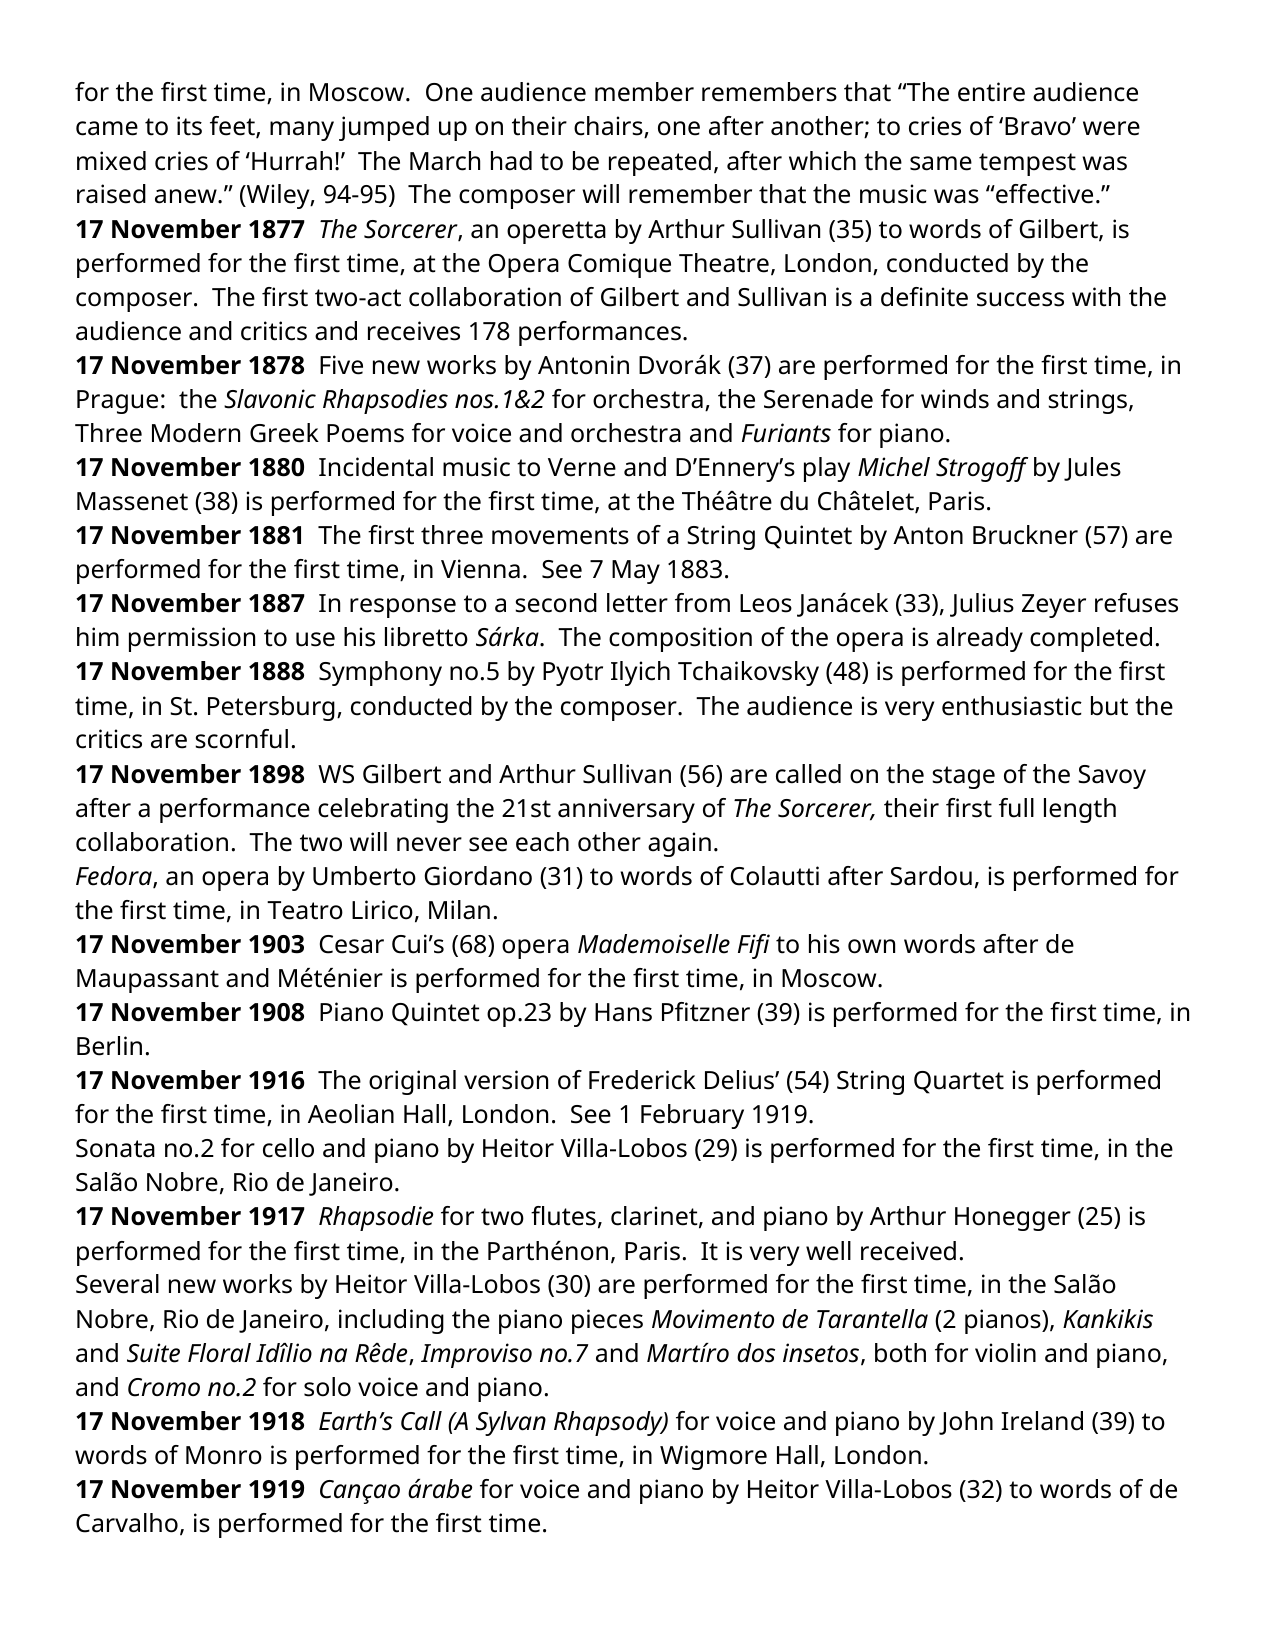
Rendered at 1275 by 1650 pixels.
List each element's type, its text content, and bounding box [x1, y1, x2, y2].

text 17 November 1919 Cançao árabe for voice and piano by Heitor Villa-Lobos (32) to words of de Carvalho, is performed for the first time. [75, 1472, 1200, 1540]
text Sonata no.2 for cello and piano by Heitor Villa-Lobos (29) is performed for the first time, in the Salão Nobre, Rio de Janeiro. [75, 1131, 1200, 1199]
text 17 November 1903 Cesar Cui’s (68) opera Mademoiselle Fifi to his own words after de Maupassant and Méténier is performed for the first time, in Moscow. [75, 927, 1200, 995]
text 17 November 1916 The original version of Frederick Delius’ (54) String Quartet is performed for the first time, in Aeolian Hall, London. See 1 February 1919. [75, 1063, 1200, 1131]
text 17 November 1887 In response to a second letter from Leos Janácek (33), Julius Zeyer refuses him permission to use his libretto Sárka. The composition of the opera is already completed. [75, 586, 1200, 654]
text 17 November 1881 The first three movements of a String Quintet by Anton Bruckner (57) are performed for the first time, in Vienna. See 7 May 1883. [75, 518, 1200, 586]
text 17 November 1877 The Sorcerer, an operetta by Arthur Sullivan (35) to words of Gilbert, is performed for the first time, at the Opera Comique Theatre, London, conducted by the composer. The first two-act collaboration of Gilbert and Sullivan is a definite success with the audience and critics and receives 178 performances. [75, 211, 1200, 347]
text 17 November 1918 Earth’s Call (A Sylvan Rhapsody) for voice and piano by John Ireland (39) to words of Monro is performed for the first time, in Wigmore Hall, London. [75, 1403, 1200, 1472]
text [75, 75, 1200, 211]
text 17 November 1917 Rhapsodie for two flutes, clarinet, and piano by Arthur Honegger (25) is performed for the first time, in the Parthénon, Paris. It is very well received. [75, 1199, 1200, 1267]
text 17 November 1880 Incidental music to Verne and D’Ennery’s play Michel Strogoff by Jules Massenet (38) is performed for the first time, at the Théâtre du Châtelet, Paris. [75, 450, 1200, 518]
text 17 November 1908 Piano Quintet op.23 by Hans Pfitzner (39) is performed for the first time, in Berlin. [75, 995, 1200, 1063]
text Fedora, an opera by Umberto Giordano (31) to words of Colautti after Sardou, is performed for the first time, in Teatro Lirico, Milan. [75, 858, 1200, 927]
text Several new works by Heitor Villa-Lobos (30) are performed for the first time, in the Salão Nobre, Rio de Janeiro, including the piano pieces Movimento de Tarantella (2 pianos), Kankikis and Suite Floral Idîlio na Rêde, Improviso no.7 and Martíro dos insetos, both for violin and piano, and Cromo no.2 for solo voice and piano. [75, 1267, 1200, 1403]
text 17 November 1888 Symphony no.5 by Pyotr Ilyich Tchaikovsky (48) is performed for the first time, in St. Petersburg, conducted by the composer. The audience is very enthusiastic but the critics are scornful. [75, 654, 1200, 756]
text 17 November 1898 WS Gilbert and Arthur Sullivan (56) are called on the stage of the Savoy after a performance celebrating the 21st anniversary of The Sorcerer, their first full length collaboration. The two will never see each other again. [75, 756, 1200, 858]
text 17 November 1878 Five new works by Antonin Dvorák (37) are performed for the first time, in Prague: the Slavonic Rhapsodies nos.1&2 for orchestra, the Serenade for winds and strings, Three Modern Greek Poems for voice and orchestra and Furiants for piano. [75, 347, 1200, 450]
